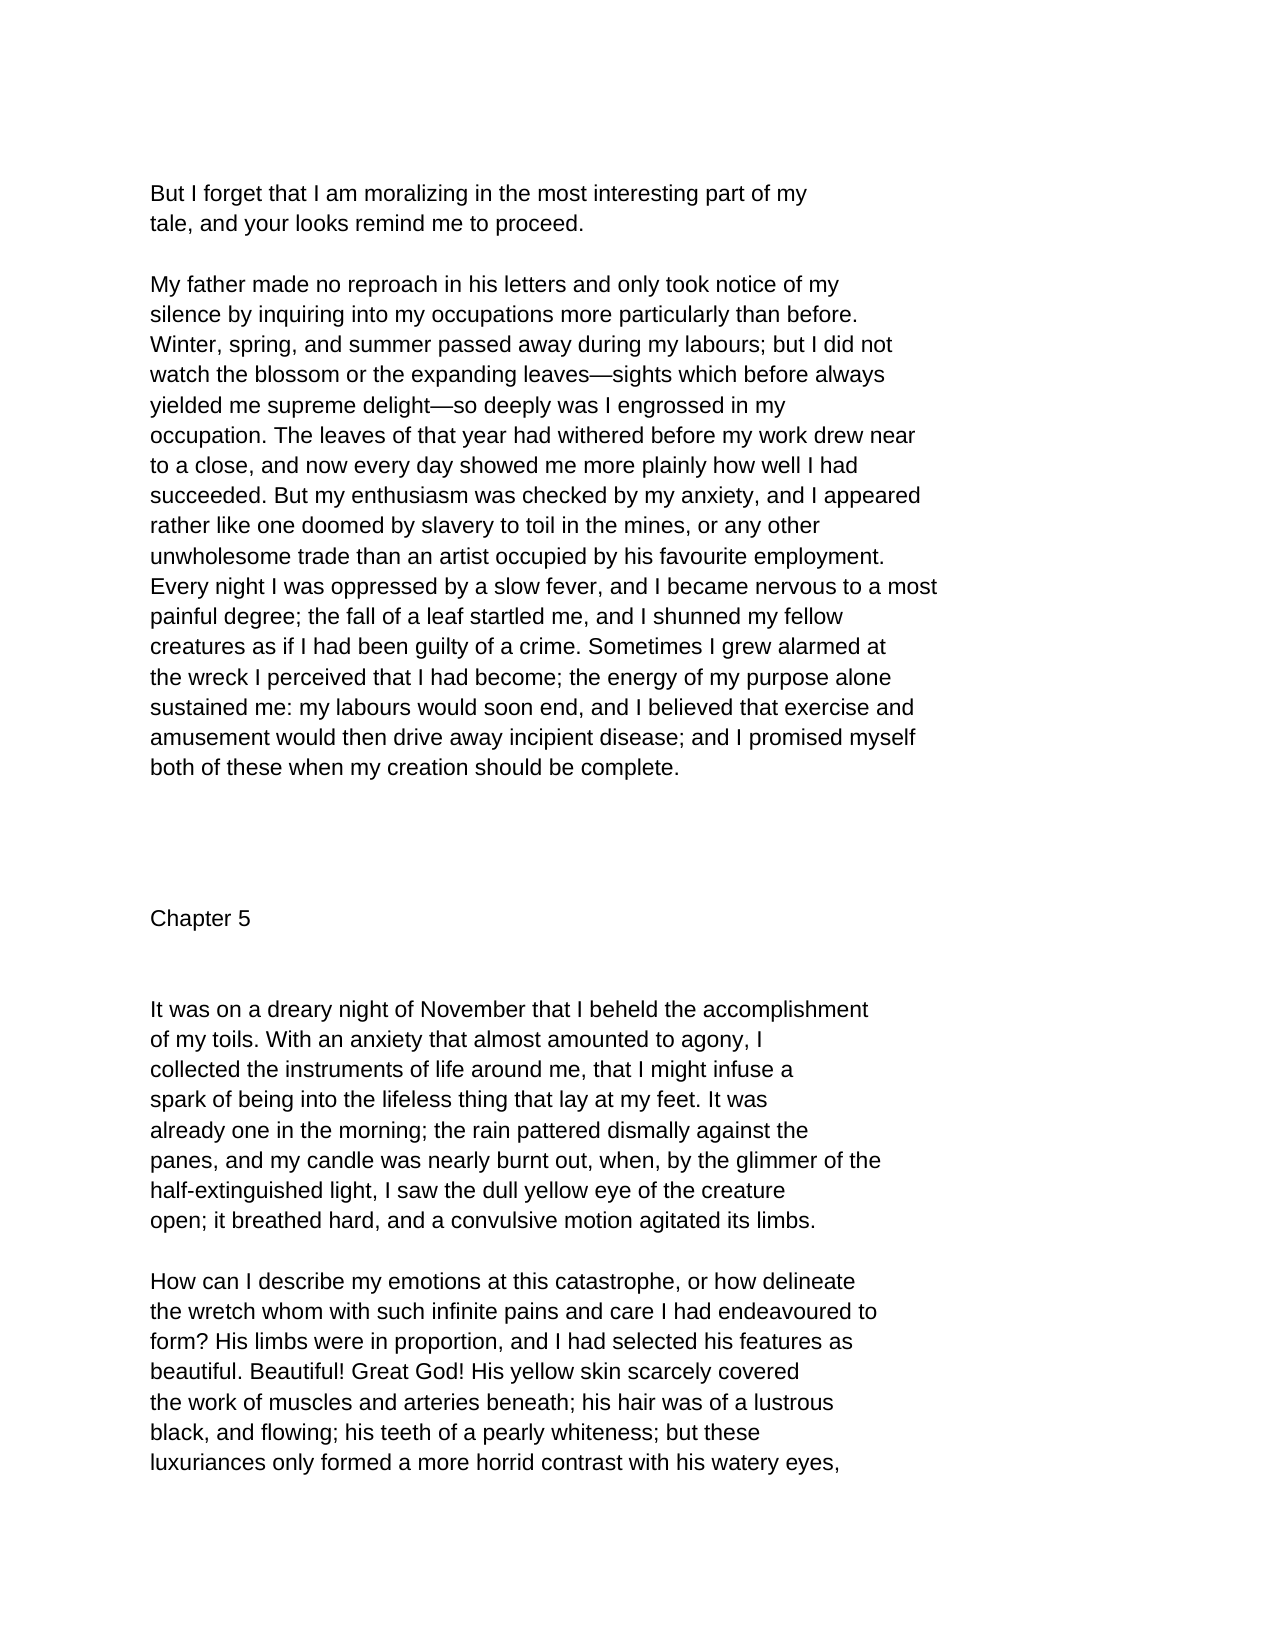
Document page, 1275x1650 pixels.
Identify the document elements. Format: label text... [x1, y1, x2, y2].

text spark of being into the lifeless thing that lay at my feet. It was [150, 1086, 1125, 1113]
text But I forget that I am moralizing in the most interesting part of my [150, 180, 1125, 207]
text occupation. The leaves of that year had withered before my work drew near [150, 422, 1125, 448]
text How can I describe my emotions at this catastrophe, or how delineate [150, 1268, 1125, 1294]
text half-extinguished light, I saw the dull yellow eye of the creature [150, 1177, 1125, 1203]
text amusement would then drive away incipient disease; and I promised myself [150, 724, 1125, 750]
text tale, and your looks remind me to proceed. [150, 210, 1125, 237]
text silence by inquiring into my occupations more particularly than before. [150, 301, 1125, 327]
text the wreck I perceived that I had become; the energy of my purpose alone [150, 663, 1125, 690]
text painful degree; the fall of a leaf startled me, and I shunned my fellow [150, 603, 1125, 629]
text creatures as if I had been guilty of a crime. Sometimes I grew alarmed at [150, 633, 1125, 660]
text beautiful. Beautiful! Great God! His yellow skin scarcely covered [150, 1358, 1125, 1385]
text My father made no reproach in his letters and only took notice of my [150, 271, 1125, 297]
text rather like one doomed by slavery to toil in the mines, or any other [150, 512, 1125, 539]
text the wretch whom with such infinite pains and care I had endeavoured to [150, 1298, 1125, 1324]
text unwholesome trade than an artist occupied by his favourite employment. [150, 543, 1125, 569]
text of my toils. With an anxiety that almost amounted to agony, I [150, 1026, 1125, 1052]
text collected the instruments of life around me, that I might infuse a [150, 1056, 1125, 1083]
text watch the blossom or the expanding leaves—sights which before always [150, 361, 1125, 388]
text luxuriances only formed a more horrid contrast with his watery eyes, [150, 1449, 1125, 1475]
text the work of muscles and arteries beneath; his hair was of a lustrous [150, 1388, 1125, 1415]
text It was on a dreary night of November that I beheld the accomplishment [150, 996, 1125, 1022]
text Winter, spring, and summer passed away during my labours; but I did not [150, 331, 1125, 358]
text both of these when my creation should be complete. [150, 754, 1125, 781]
text yielded me supreme delight—so deeply was I engrossed in my [150, 392, 1125, 418]
text panes, and my candle was nearly burnt out, when, by the glimmer of the [150, 1147, 1125, 1173]
text black, and flowing; his teeth of a pearly whiteness; but these [150, 1419, 1125, 1445]
text to a close, and now every day showed me more plainly how well I had [150, 452, 1125, 478]
text succeeded. But my enthusiasm was checked by my anxiety, and I appeared [150, 482, 1125, 509]
text open; it breathed hard, and a convulsive motion agitated its limbs. [150, 1207, 1125, 1234]
text Every night I was oppressed by a slow fever, and I became nervous to a most [150, 573, 1125, 599]
text sustained me: my labours would soon end, and I believed that exercise and [150, 694, 1125, 720]
text Chapter 5 [150, 905, 1125, 932]
text already one in the morning; the rain pattered dismally against the [150, 1117, 1125, 1143]
text form? His limbs were in proportion, and I had selected his features as [150, 1328, 1125, 1354]
